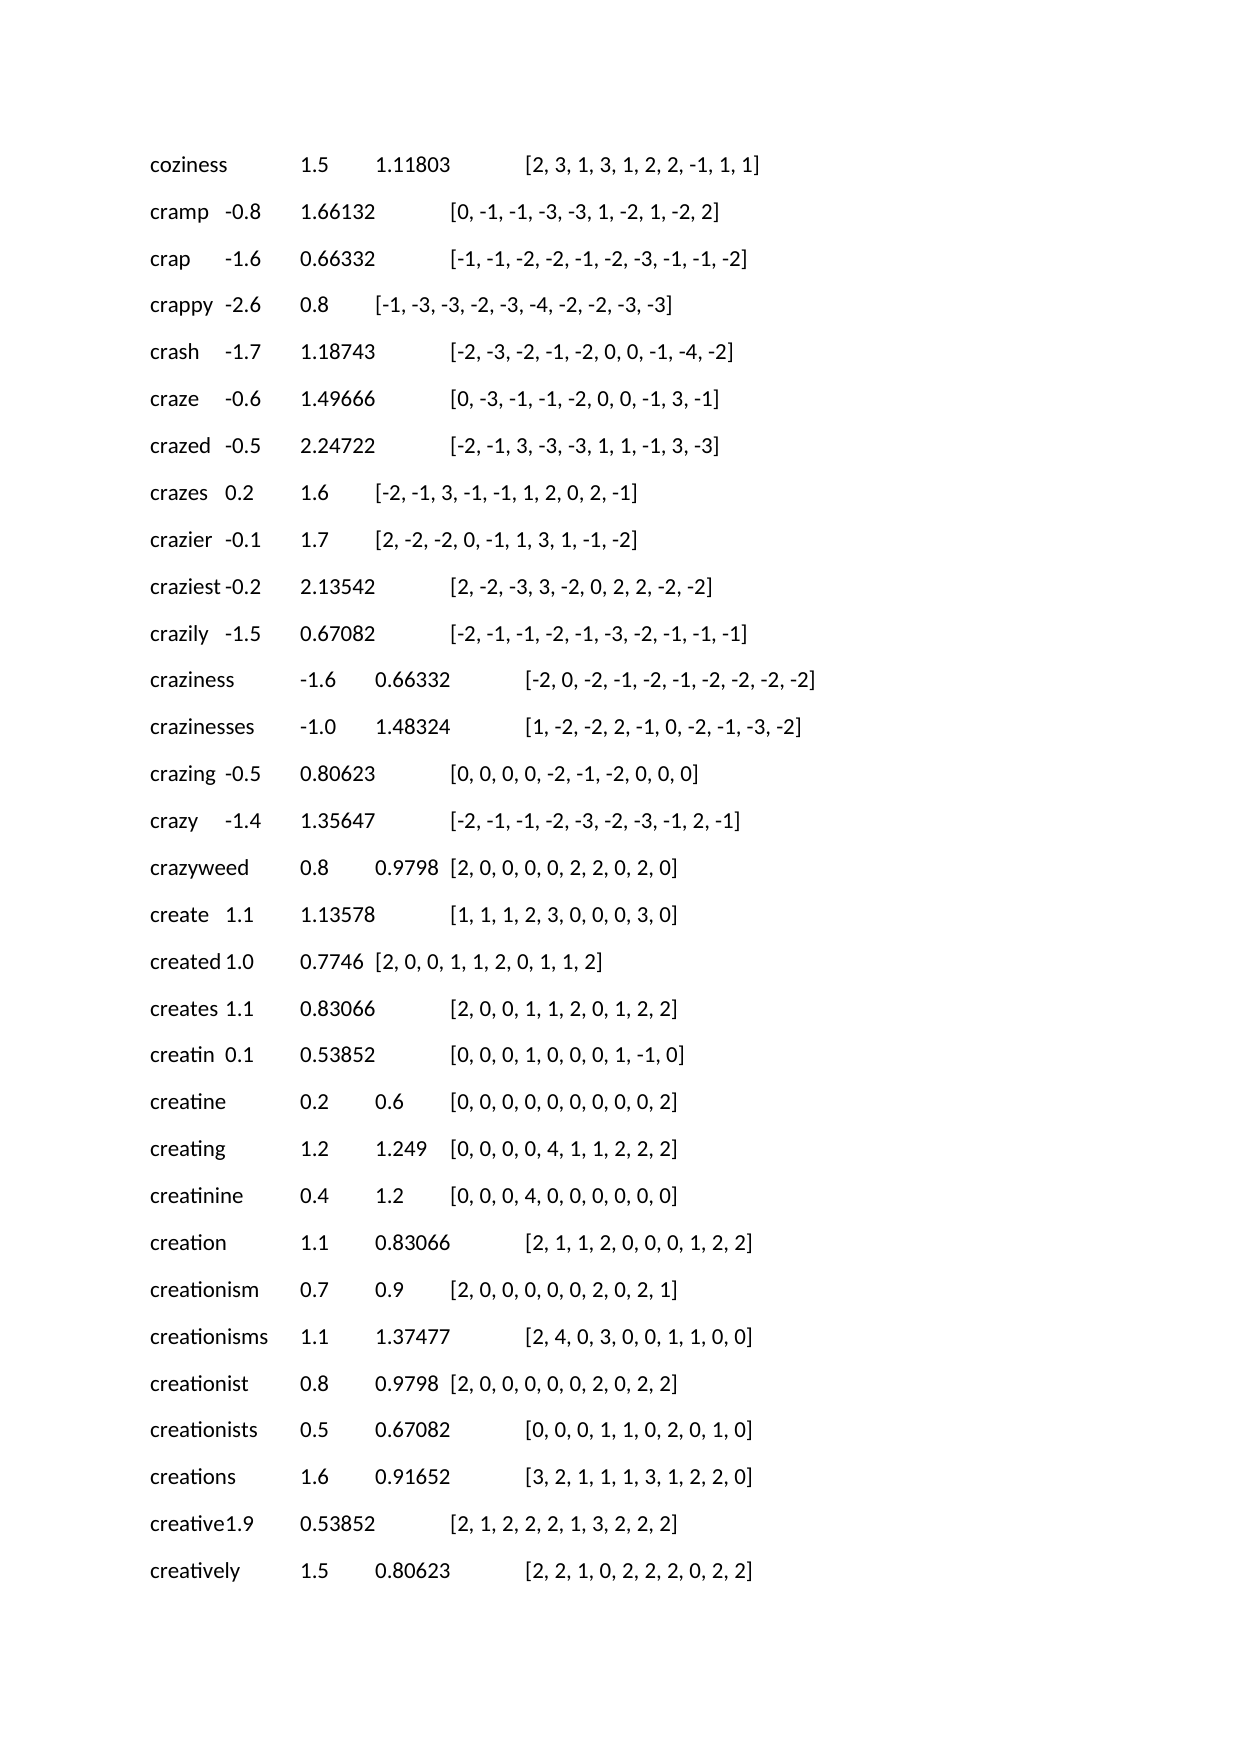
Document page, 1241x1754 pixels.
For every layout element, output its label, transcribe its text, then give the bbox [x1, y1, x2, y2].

text creatine 0.2 0.6 [0, 0, 0, 0, 0, 0, 0, 0, 0, 2] [150, 1087, 1090, 1116]
text creationist 0.8 0.9798 [2, 0, 0, 0, 0, 0, 2, 0, 2, 2] [150, 1369, 1090, 1397]
text crash -1.7 1.18743 [-2, -3, -2, -1, -2, 0, 0, -1, -4, -2] [150, 337, 1090, 366]
text crazes 0.2 1.6 [-2, -1, 3, -1, -1, 1, 2, 0, 2, -1] [150, 478, 1090, 506]
text crappy -2.6 0.8 [-1, -3, -3, -2, -3, -4, -2, -2, -3, -3] [150, 291, 1090, 319]
text crazinesses -1.0 1.48324 [1, -2, -2, 2, -1, 0, -2, -1, -3, -2] [150, 712, 1090, 741]
text crazier -0.1 1.7 [2, -2, -2, 0, -1, 1, 3, 1, -1, -2] [150, 525, 1090, 553]
text creation 1.1 0.83066 [2, 1, 1, 2, 0, 0, 0, 1, 2, 2] [150, 1228, 1090, 1256]
text crap -1.6 0.66332 [-1, -1, -2, -2, -1, -2, -3, -1, -1, -2] [150, 244, 1090, 272]
text create 1.1 1.13578 [1, 1, 1, 2, 3, 0, 0, 0, 3, 0] [150, 900, 1090, 928]
text crazing -0.5 0.80623 [0, 0, 0, 0, -2, -1, -2, 0, 0, 0] [150, 759, 1090, 787]
text creations 1.6 0.91652 [3, 2, 1, 1, 1, 3, 1, 2, 2, 0] [150, 1462, 1090, 1491]
text craziness -1.6 0.66332 [-2, 0, -2, -1, -2, -1, -2, -2, -2, -2] [150, 666, 1090, 694]
text creationisms 1.1 1.37477 [2, 4, 0, 3, 0, 0, 1, 1, 0, 0] [150, 1322, 1090, 1350]
text creatin 0.1 0.53852 [0, 0, 0, 1, 0, 0, 0, 1, -1, 0] [150, 1041, 1090, 1069]
text cramp -0.8 1.66132 [0, -1, -1, -3, -3, 1, -2, 1, -2, 2] [150, 197, 1090, 225]
text crazyweed 0.8 0.9798 [2, 0, 0, 0, 0, 2, 2, 0, 2, 0] [150, 853, 1090, 881]
text crazy -1.4 1.35647 [-2, -1, -1, -2, -3, -2, -3, -1, 2, -1] [150, 806, 1090, 834]
text creatinine 0.4 1.2 [0, 0, 0, 4, 0, 0, 0, 0, 0, 0] [150, 1181, 1090, 1209]
text coziness 1.5 1.11803 [2, 3, 1, 3, 1, 2, 2, -1, 1, 1] [150, 150, 1090, 178]
text creates 1.1 0.83066 [2, 0, 0, 1, 1, 2, 0, 1, 2, 2] [150, 994, 1090, 1022]
text craziest -0.2 2.13542 [2, -2, -3, 3, -2, 0, 2, 2, -2, -2] [150, 572, 1090, 600]
text creatively 1.5 0.80623 [2, 2, 1, 0, 2, 2, 2, 0, 2, 2] [150, 1556, 1090, 1584]
text crazed -0.5 2.24722 [-2, -1, 3, -3, -3, 1, 1, -1, 3, -3] [150, 431, 1090, 459]
text creative 1.9 0.53852 [2, 1, 2, 2, 2, 1, 3, 2, 2, 2] [150, 1509, 1090, 1537]
text creating 1.2 1.249 [0, 0, 0, 0, 4, 1, 1, 2, 2, 2] [150, 1134, 1090, 1162]
text creationism 0.7 0.9 [2, 0, 0, 0, 0, 0, 2, 0, 2, 1] [150, 1275, 1090, 1303]
text creationists 0.5 0.67082 [0, 0, 0, 1, 1, 0, 2, 0, 1, 0] [150, 1416, 1090, 1444]
text created 1.0 0.7746 [2, 0, 0, 1, 1, 2, 0, 1, 1, 2] [150, 947, 1090, 975]
text crazily -1.5 0.67082 [-2, -1, -1, -2, -1, -3, -2, -1, -1, -1] [150, 619, 1090, 647]
text craze -0.6 1.49666 [0, -3, -1, -1, -2, 0, 0, -1, 3, -1] [150, 384, 1090, 412]
